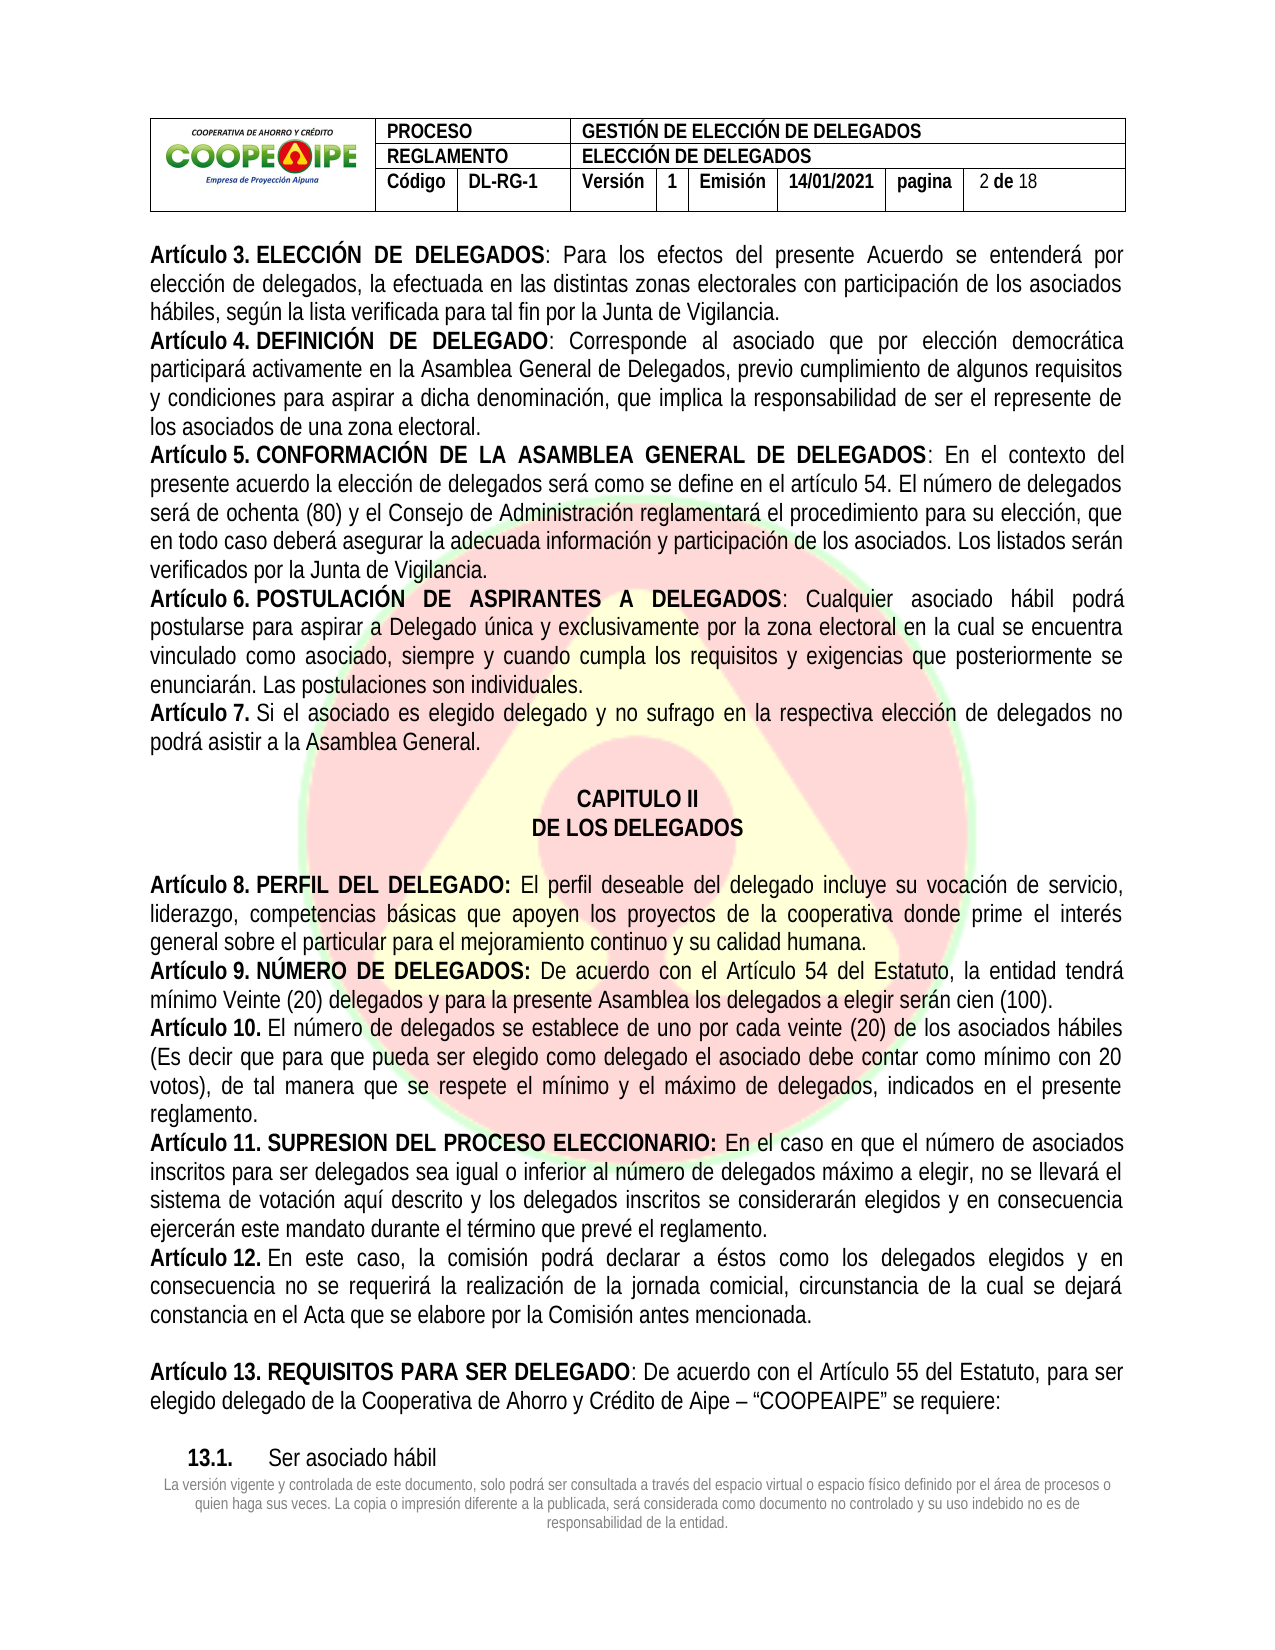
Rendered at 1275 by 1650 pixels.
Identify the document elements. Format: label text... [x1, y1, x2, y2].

list El número de delegados se establece de uno por cada veinte (20) de los asociados hábiles (Es decir que para que pueda ser elegido como delegado el asociado debe contar como mínimo con 20 votos), de tal manera que se respete el mínimo y el máximo de delegados, indicados en el presente reglamento. [150, 1013, 1125, 1128]
list CONFORMACIÓN DE LA ASAMBLEA GENERAL DE DELEGADOS: En el contexto del presente acuerdo la elección de delegados será como se define en el artículo 54. El número de delegados será de () y el Consejo de Administración reglamentará el procedimiento para su elección, que en todo caso deberá asegurar la adecuada información y participación de los asociados. Los listados serán verificados por la Junta de Vigilancia. [150, 440, 1125, 584]
subtitle CAPITULO II [150, 784, 1125, 813]
list Si el asociado es elegido delegado y no sufrago en la respectiva elección de delegados no podrá asistir a la Asamblea General. [150, 698, 1125, 756]
list ELECCIÓN DE DELEGADOS: Para los efectos del presente Acuerdo se entenderá por elección de delegados, la efectuada en las distintas zonas electorales con participación de los asociados hábiles, según la lista verificada para tal fin por la Junta de Vigilancia. [150, 240, 1125, 326]
list SUPRESION DEL PROCESO ELECCIONARIO: En el caso en que el número de asociados inscritos para ser delegados sea igual o inferior al número de delegados máximo a elegir, no se llevará el sistema de votación aquí descrito y los delegados inscritos se considerarán elegidos y en consecuencia ejercerán este mandato durante el término que prevé el reglamento. [150, 1128, 1125, 1242]
picture [162, 121, 360, 187]
subtitle DE LOS DELEGADOS [150, 813, 1125, 841]
list REQUISITOS PARA SER DELEGADO: De acuerdo con el Artículo 55 del Estatuto, para ser elegido delegado de la Cooperativa de Ahorro y Crédito de Aipe – “COOPEAIPE” se requiere: [150, 1357, 1125, 1414]
list PERFIL DEL DELEGADO: El perfil deseable del delegado incluye su vocación de servicio, liderazgo, competencias básicas que apoyen los proyectos de la cooperativa donde prime el interés general sobre el particular para el mejoramiento continuo y su calidad humana. [150, 870, 1125, 956]
list DEFINICIÓN DE DELEGADO: Corresponde al asociado que por elección democrática participará activamente en la Asamblea General de Delegados, previo cumplimiento de algunos requisitos y condiciones para aspirar a dicha denominación, que implica la responsabilidad de ser el represente de los asociados de una zona electoral. [150, 326, 1125, 440]
list POSTULACIÓN DE ASPIRANTES A DELEGADOS: Cualquier asociado hábil podrá postularse para aspirar a Delegado única y exclusivamente por la zona electoral en la cual se encuentra vinculado como asociado, siempre y cuando cumpla los requisitos y exigencias que posteriormente se enunciarán. Las postulaciones son individuales. [150, 584, 1125, 698]
list Ser asociado hábil [187, 1443, 1125, 1472]
list NÚMERO DE DELEGADOS: De acuerdo con el Artículo 54 del Estatuto, la entidad tendrá mínimo Veinte (20) delegados y para la presente Asamblea los delegados a elegir serán cien (100). [150, 956, 1125, 1013]
list En este caso, la comisión podrá declarar a éstos como los delegados elegidos y en consecuencia no se requerirá la realización de la jornada comicial, circunstancia de la cual se dejará constancia en el Acta que se elabore por la Comisión antes mencionada. [150, 1242, 1125, 1328]
